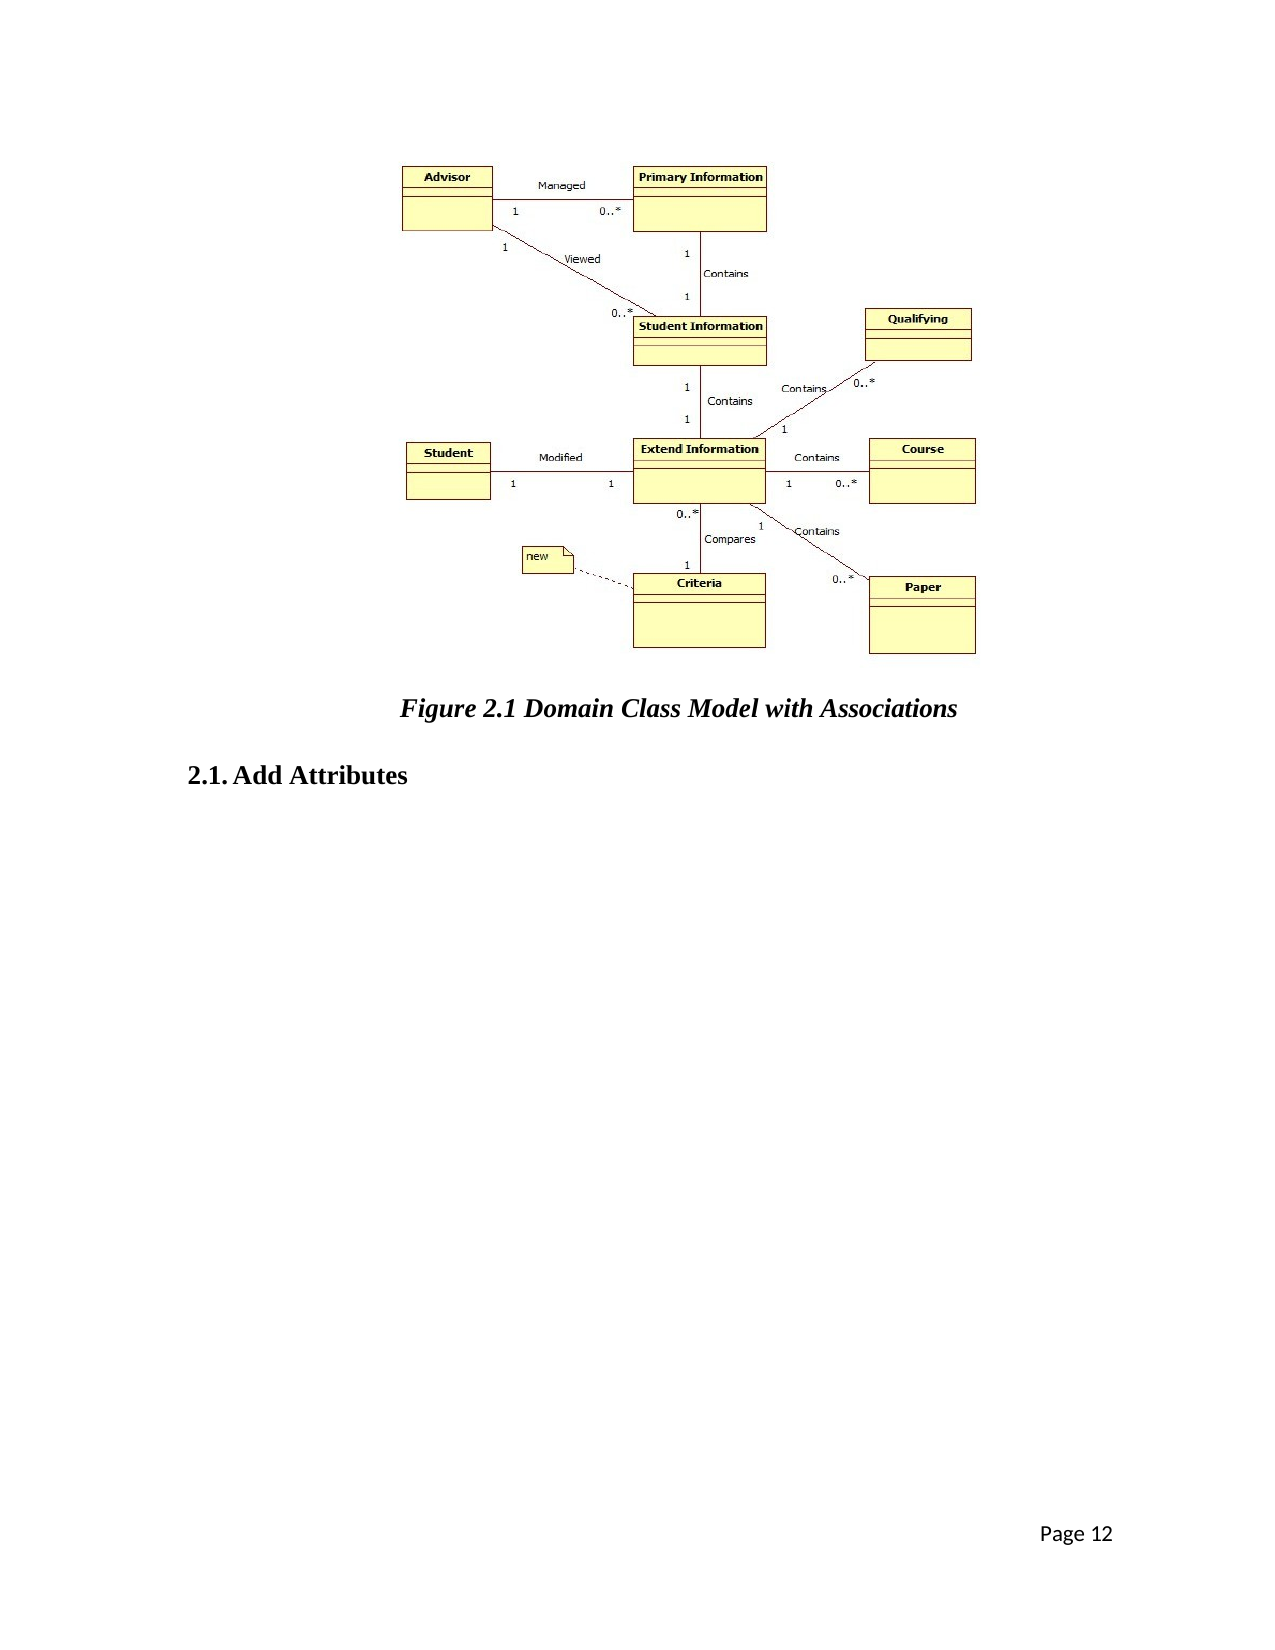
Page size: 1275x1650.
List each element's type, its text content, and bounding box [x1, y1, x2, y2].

picture [398, 161, 982, 172]
text Figure 2.1 Domain Class Model with Associations [137, 172, 1220, 724]
subtitle Add Attributes [187, 759, 1244, 790]
